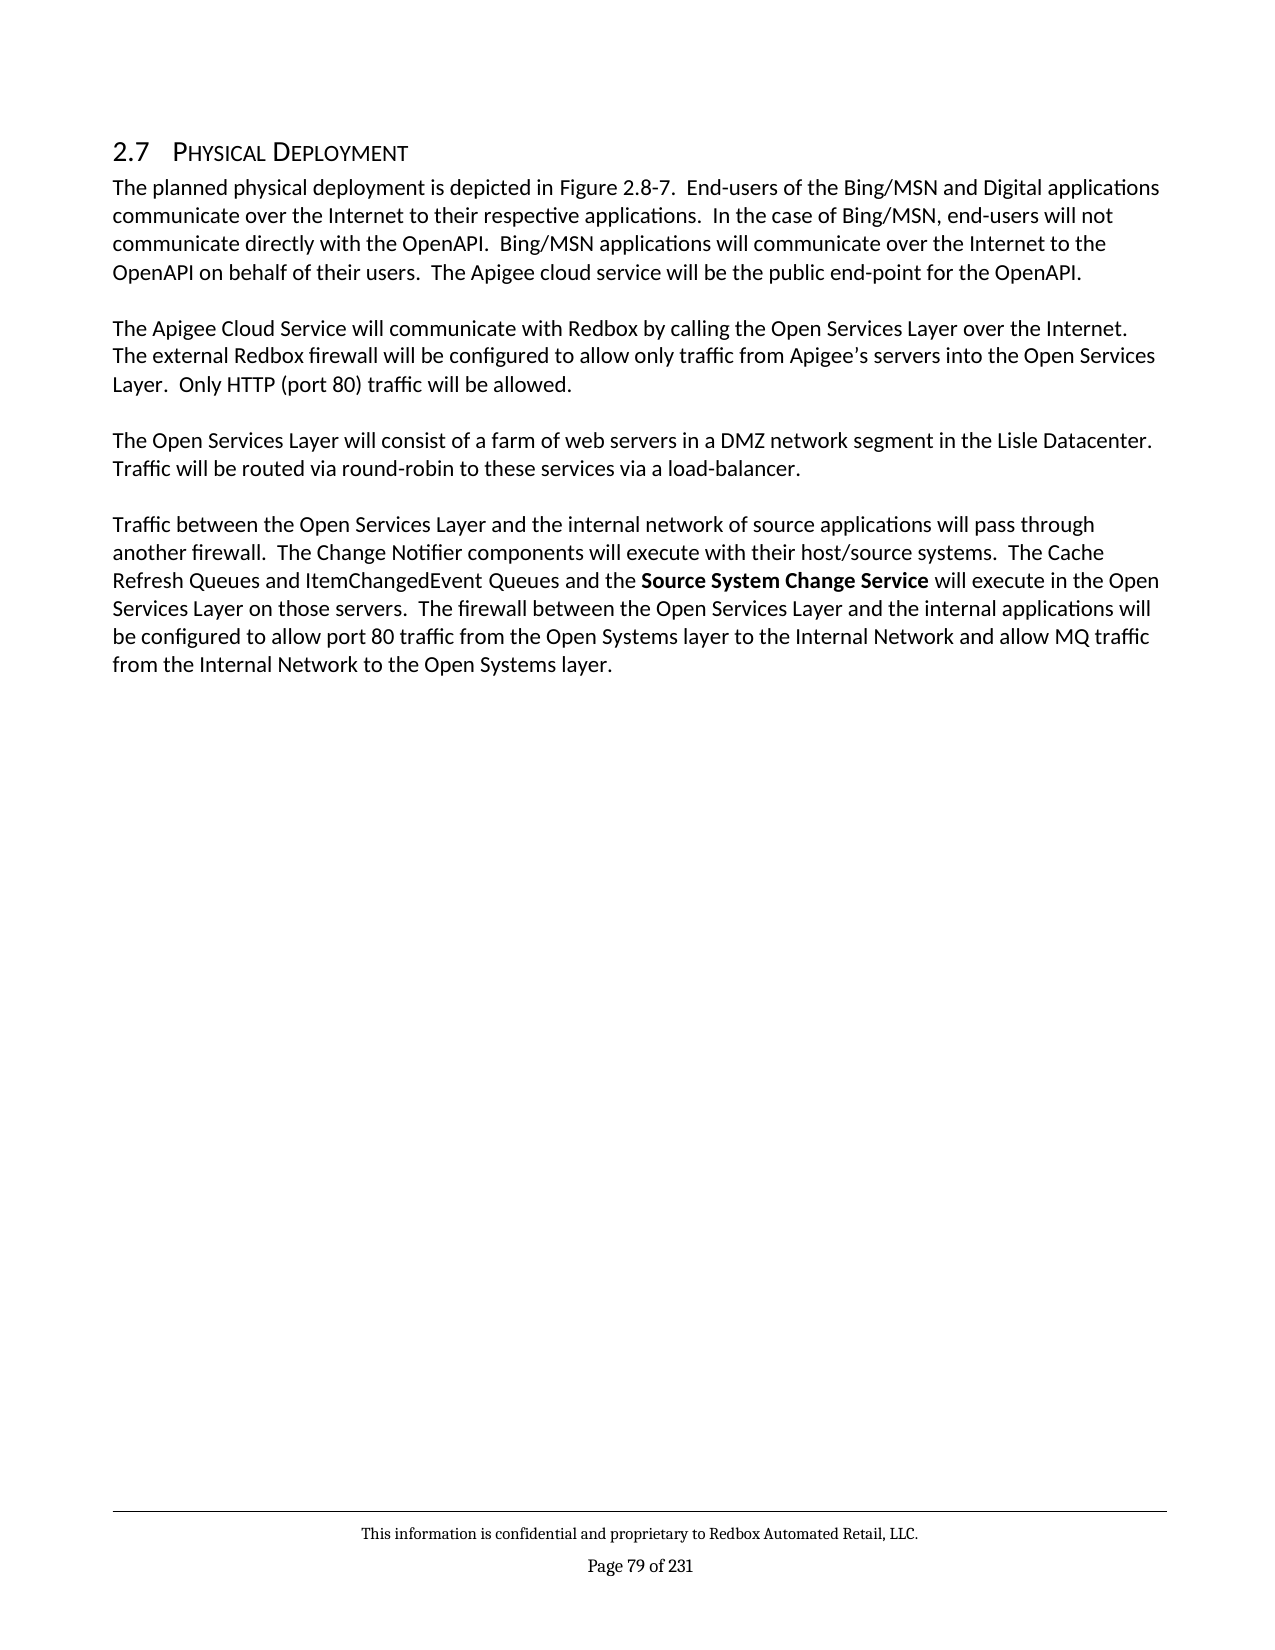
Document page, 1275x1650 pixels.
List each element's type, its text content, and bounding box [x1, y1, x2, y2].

text Traffic between the Open Services Layer and the internal network of source applications will pass through another firewall. The Change Notifier components will execute with their host/source systems. The Cache Refresh Queues and ItemChangedEvent Queues and the Source System Change Service will execute in the Open Services Layer on those servers. The firewall between the Open Services Layer and the internal applications will be configured to allow port 80 traffic from the Open Systems layer to the Internal Network and allow MQ traffic from the Internal Network to the Open Systems layer. [112, 510, 1162, 678]
text The Apigee Cloud Service will communicate with Redbox by calling the Open Services Layer over the Internet. The external Redbox firewall will be configured to allow only traffic from Apigee’s servers into the Open Services Layer. Only HTTP (port 80) traffic will be allowed. [112, 314, 1162, 398]
subtitle Physical Deployment [112, 133, 1162, 169]
text The Open Services Layer will consist of a farm of web servers in a DMZ network segment in the Lisle Datacenter. Traffic will be routed via round-robin to these services via a load-balancer. [112, 426, 1162, 482]
text The planned physical deployment is depicted in Figure 2.8-1. End-users of the Bing/MSN and Digital applications communicate over the Internet to their respective applications. In the case of Bing/MSN, end-users will not communicate directly with the OpenAPI. Bing/MSN applications will communicate over the Internet to the OpenAPI on behalf of their users. The Apigee cloud service will be the public end-point for the OpenAPI. [112, 173, 1162, 286]
